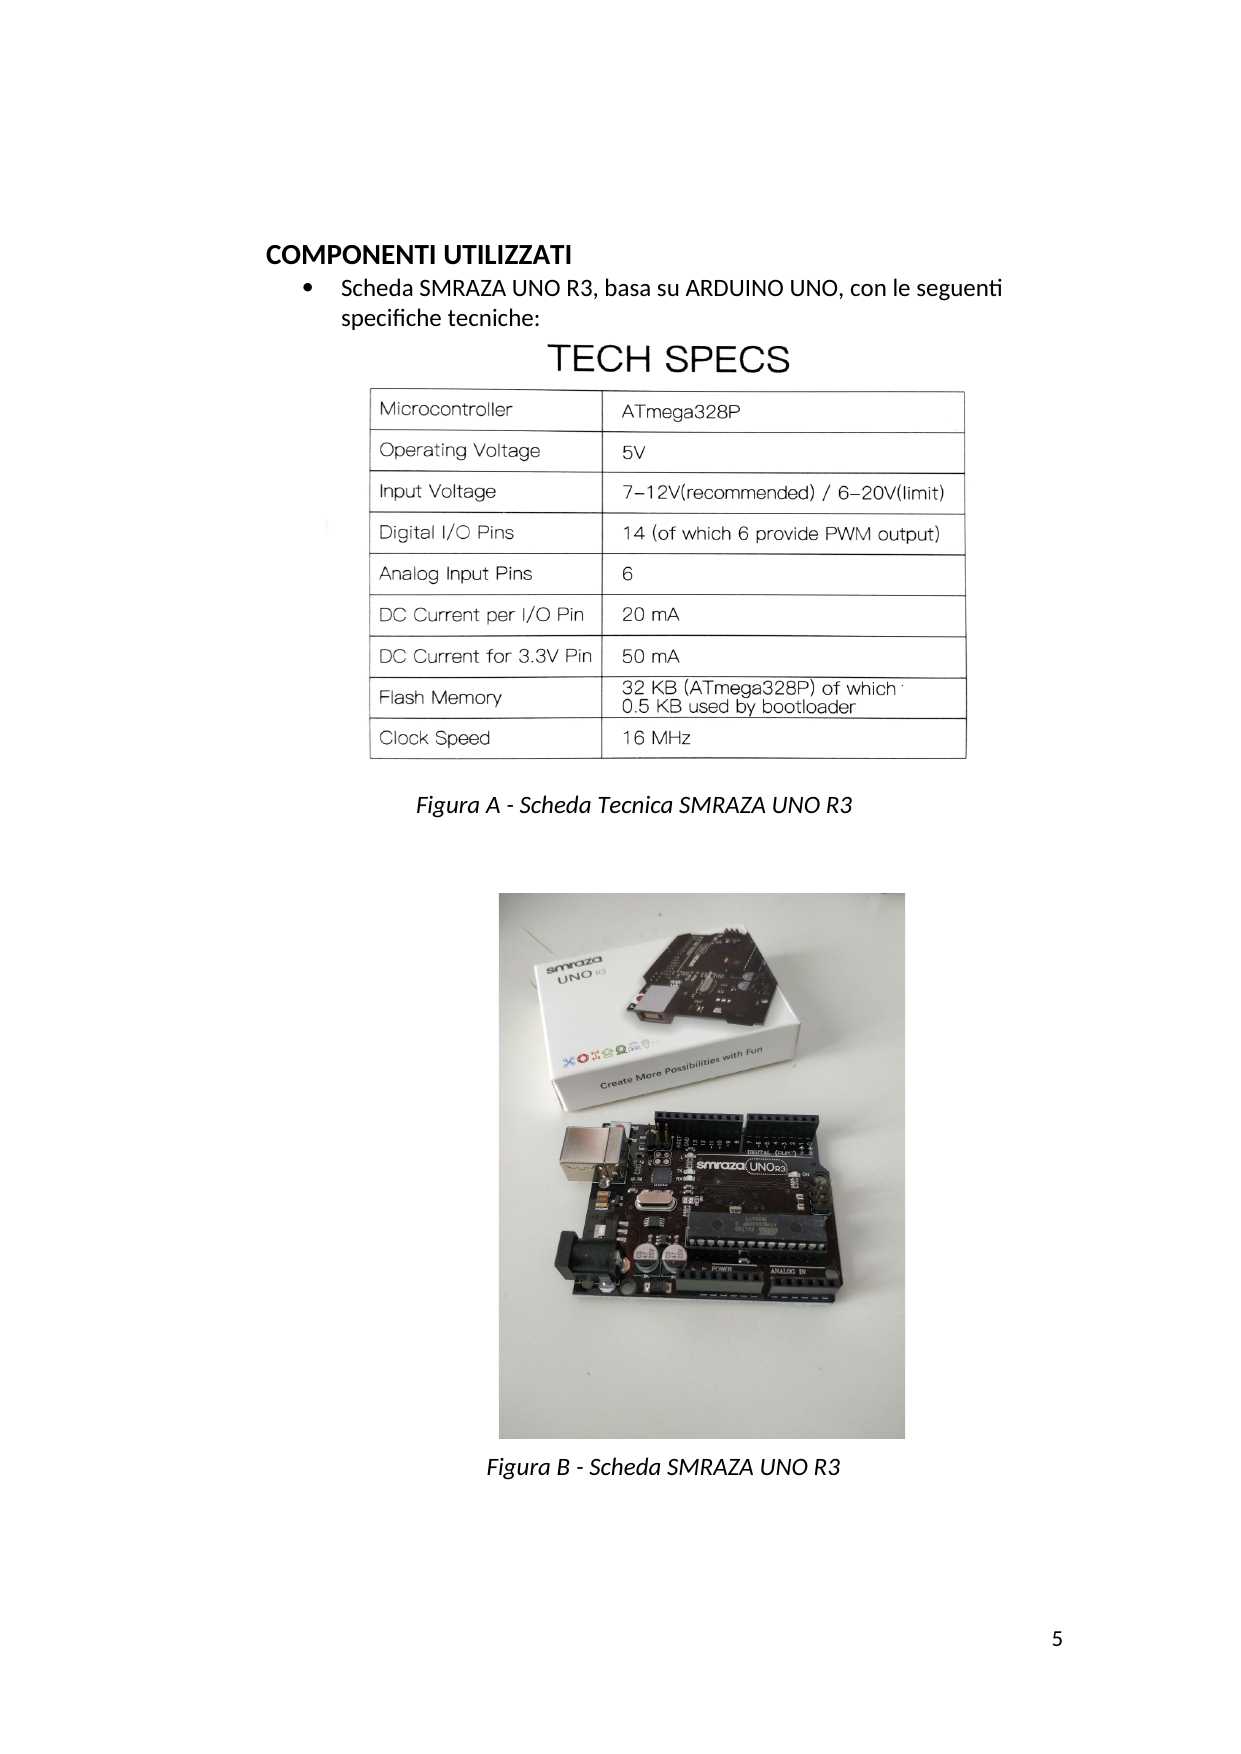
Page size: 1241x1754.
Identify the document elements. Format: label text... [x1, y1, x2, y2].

list Scheda SMRAZA UNO R3, basa su ARDUINO UNO, con le seguenti specifiche tecniche: [303, 272, 1063, 333]
picture [498, 893, 905, 1439]
text COMPONENTI UTILIZZATI [266, 236, 1063, 272]
picture [325, 332, 1004, 777]
